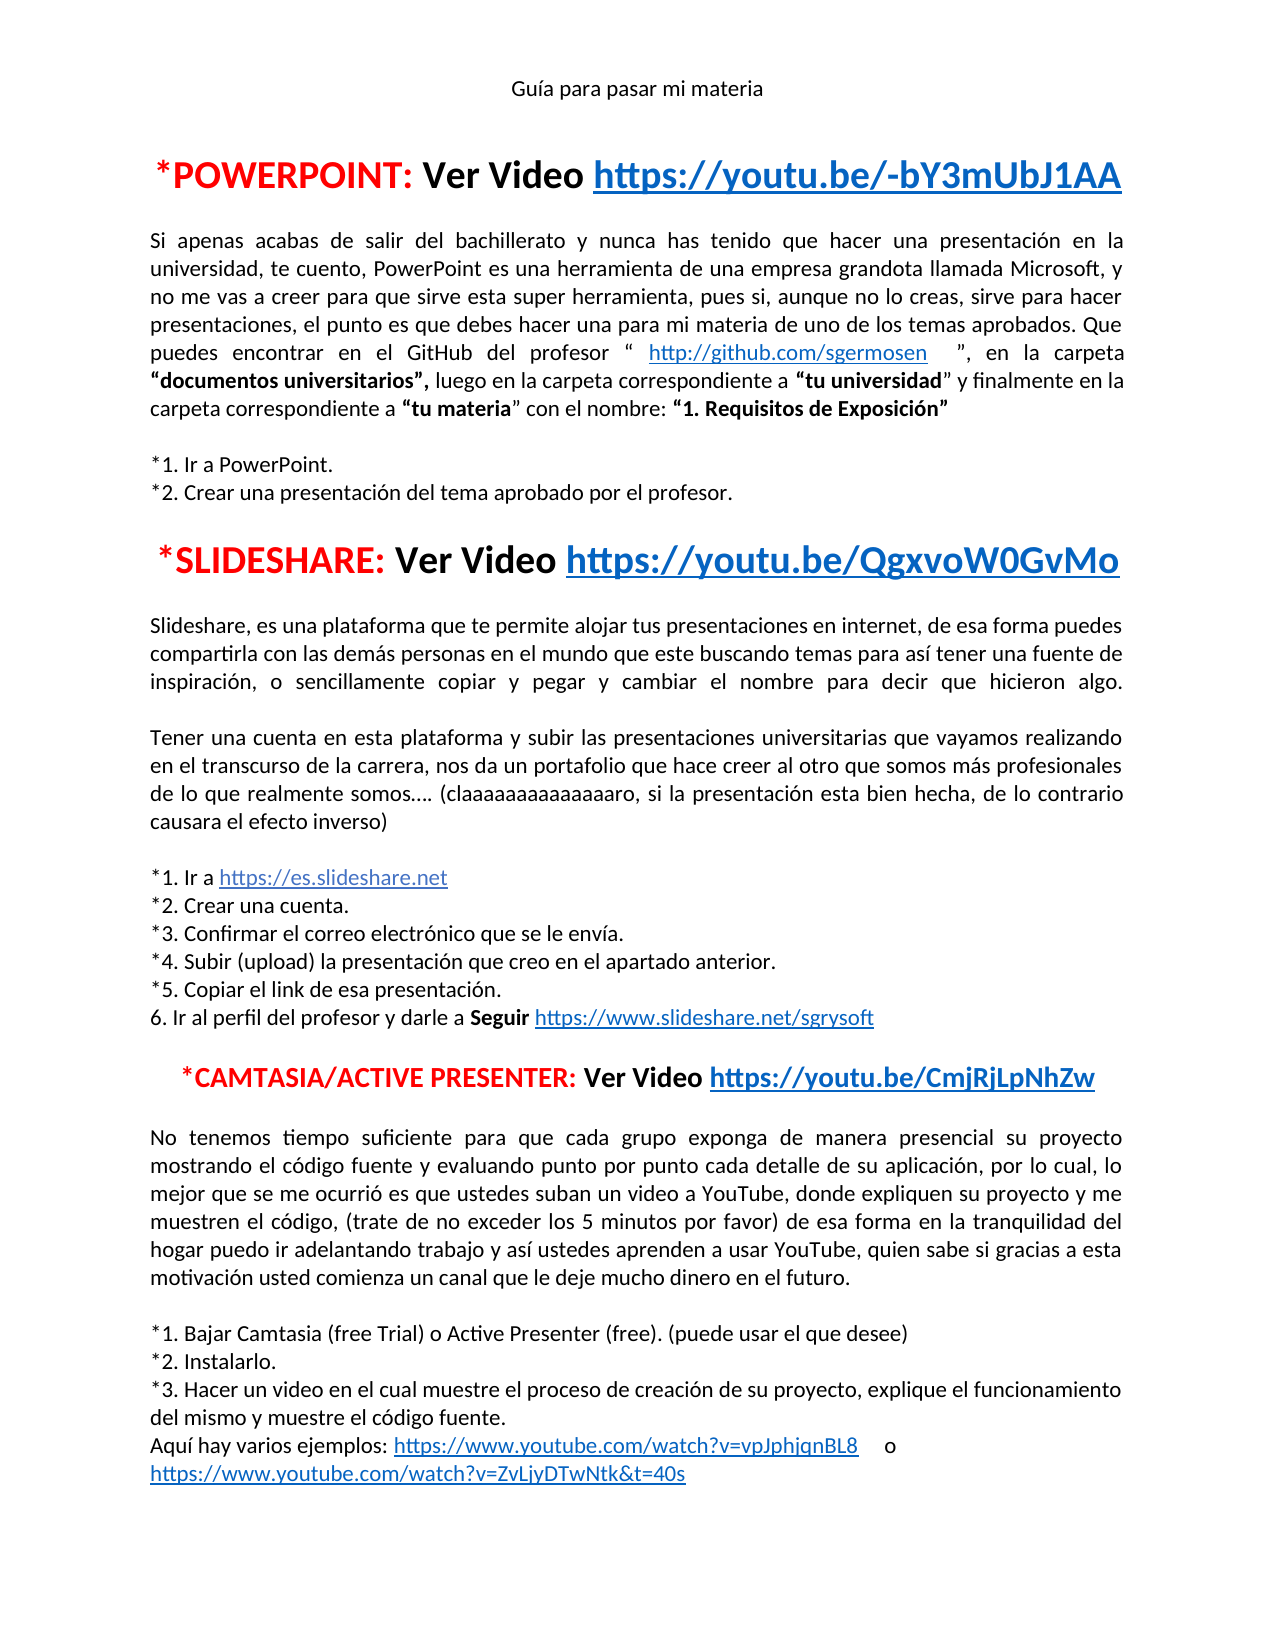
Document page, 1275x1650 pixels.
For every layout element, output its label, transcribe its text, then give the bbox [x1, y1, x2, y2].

text *SLIDESHARE: Ver Video https://youtu.be/QgxvoW0GvMo [150, 534, 1125, 583]
text *3. Confirmar el correo electrónico que se le envía. [150, 919, 1125, 947]
text *2. Crear una presentación del tema aprobado por el profesor. [150, 478, 1125, 507]
text *2. Crear una cuenta. [150, 891, 1125, 919]
text *1. Ir a PowerPoint. [150, 451, 1125, 478]
text *4. Subir (upload) la presentación que creo en el apartado anterior. [150, 947, 1125, 975]
text Slideshare, es una plataforma que te permite alojar tus presentaciones en internet, de esa forma puedes compartirla con las demás personas en el mundo que este buscando temas para así tener una fuente de inspiración, o sencillamente copiar y pegar y cambiar el nombre para decir que hicieron algo. Tener una cuenta en esta plataforma y subir las presentaciones universitarias que vayamos realizando en el transcurso de la carrera, nos da un portafolio que hace creer al otro que somos más profesionales de lo que realmente somos…. (claaaaaaaaaaaaaaro, si la presentación esta bien hecha, de lo contrario causara el efecto inverso) [150, 611, 1125, 835]
text *3. Hacer un video en el cual muestre el proceso de creación de su proyecto, explique el funcionamiento del mismo y muestre el código fuente. [150, 1375, 1125, 1431]
text *POWERPOINT: Ver Video https://youtu.be/-bY3mUbJ1AA [150, 150, 1125, 198]
text 6. Ir al perfil del profesor y darle a Seguir https://www.slideshare.net/sgrysoft [150, 1003, 1125, 1031]
text *1. Ir a https://es.slideshare.net [150, 863, 1125, 891]
text Si apenas acabas de salir del bachillerato y nunca has tenido que hacer una presentación en la universidad, te cuento, PowerPoint es una herramienta de una empresa grandota llamada Microsoft, y no me vas a creer para que sirve esta super herramienta, pues si, aunque no lo creas, sirve para hacer presentaciones, el punto es que debes hacer una para mi materia de uno de los temas aprobados. Que puedes encontrar en el GitHub del profesor “ http://github.com/sgermosen ”, en la carpeta “documentos universitarios”, luego en la carpeta correspondiente a “tu universidad” y finalmente en la carpeta correspondiente a “tu materia” con el nombre: “1. Requisitos de Exposición” [150, 226, 1125, 422]
text No tenemos tiempo suficiente para que cada grupo exponga de manera presencial su proyecto mostrando el código fuente y evaluando punto por punto cada detalle de su aplicación, por lo cual, lo mejor que se me ocurrió es que ustedes suban un video a YouTube, donde expliquen su proyecto y me muestren el código, (trate de no exceder los 5 minutos por favor) de esa forma en la tranquilidad del hogar puedo ir adelantando trabajo y así ustedes aprenden a usar YouTube, quien sabe si gracias a esta motivación usted comienza un canal que le deje mucho dinero en el futuro. [150, 1123, 1125, 1291]
text *2. Instalarlo. [150, 1347, 1125, 1375]
text *1. Bajar Camtasia (free Trial) o Active Presenter (free). (puede usar el que desee) [150, 1319, 1125, 1347]
text *CAMTASIA/ACTIVE PRESENTER: Ver Video https://youtu.be/CmjRjLpNhZw [150, 1059, 1125, 1095]
text *5. Copiar el link de esa presentación. [150, 975, 1125, 1003]
text Aquí hay varios ejemplos: https://www.youtube.com/watch?v=vpJphjqnBL8 o https://www.youtube.com/watch?v=ZvLjyDTwNtk&t=40s [150, 1431, 1125, 1487]
